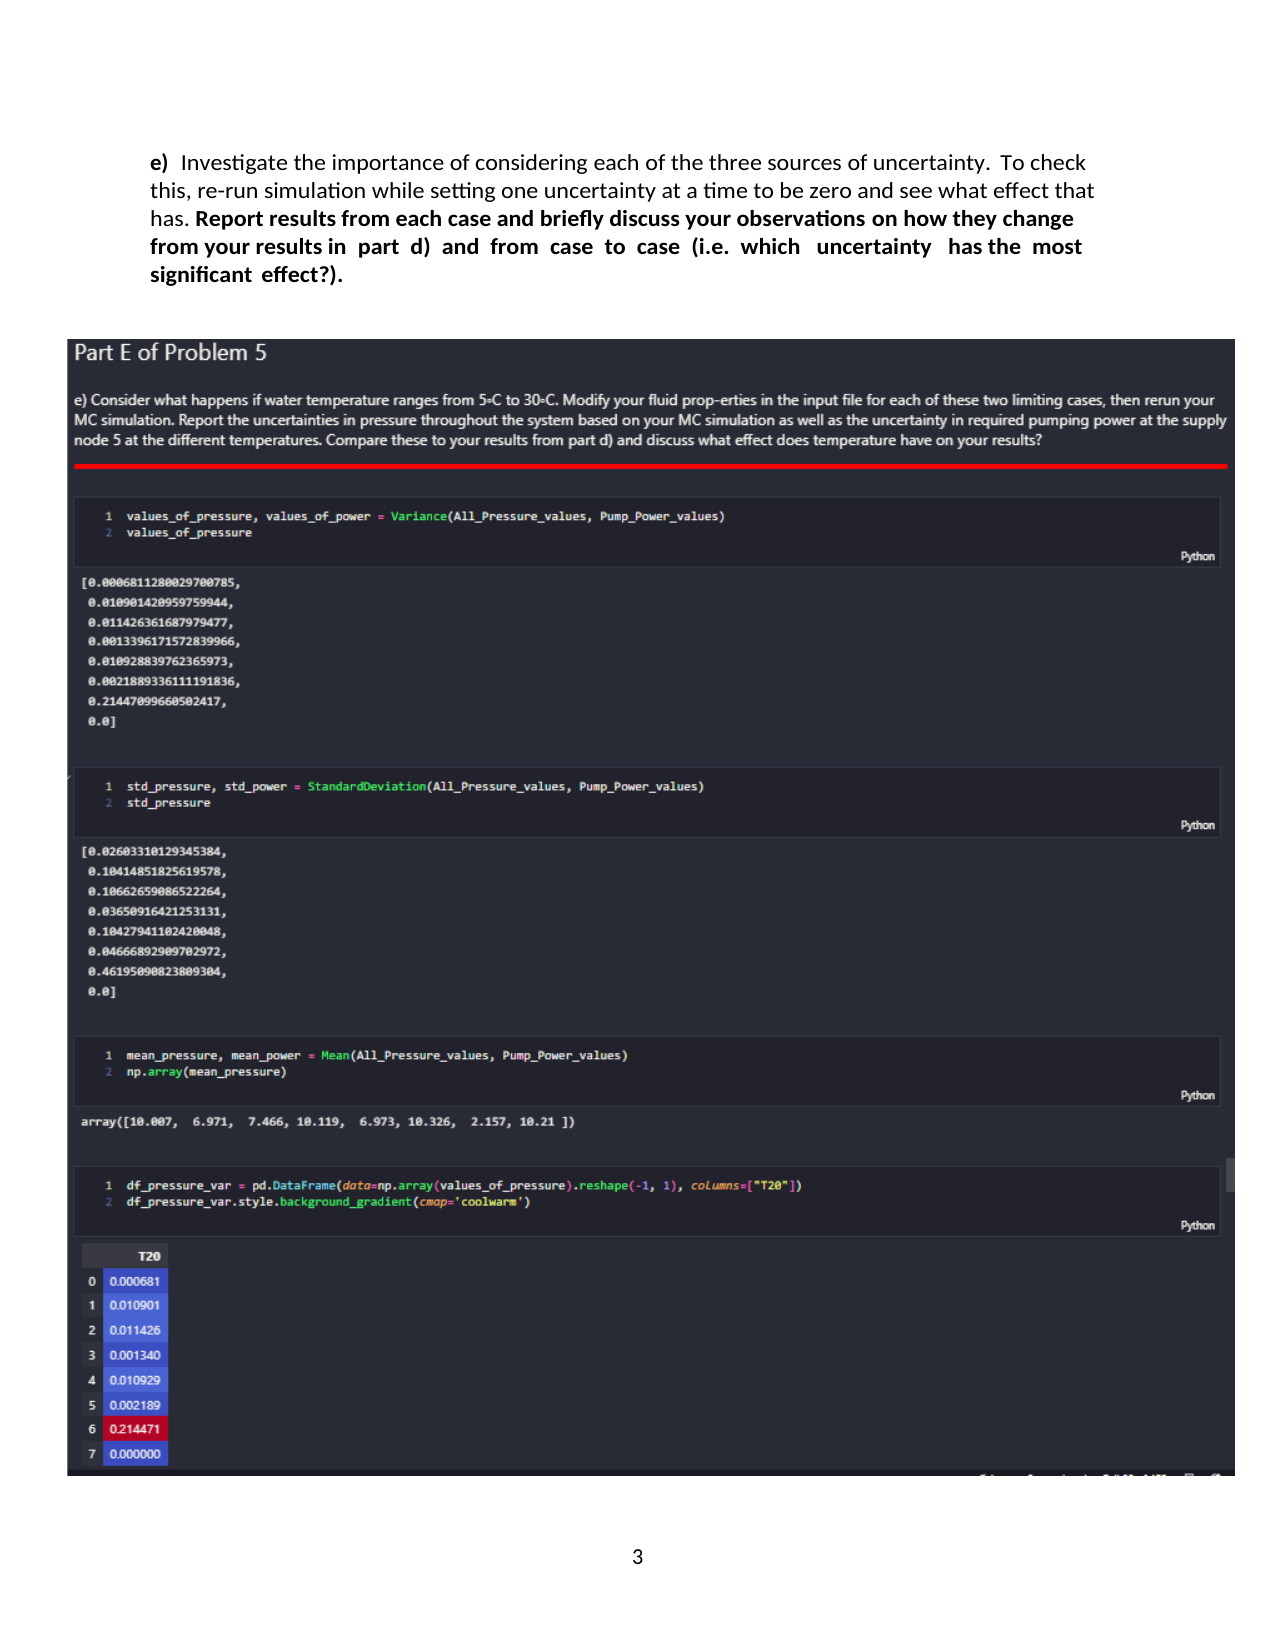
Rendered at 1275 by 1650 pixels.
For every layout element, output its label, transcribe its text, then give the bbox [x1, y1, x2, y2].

list Investigate the importance of considering each of the three sources of uncertainty. To check this, re-run simulation while setting one uncertainty at a time to be zero and see what effect that has. Report results from each case and briefly discuss your observations on how they change from your results in part d) and from case to case (i.e. which uncertainty has the most significant effect?). [150, 148, 1126, 288]
picture [67, 339, 1235, 1476]
